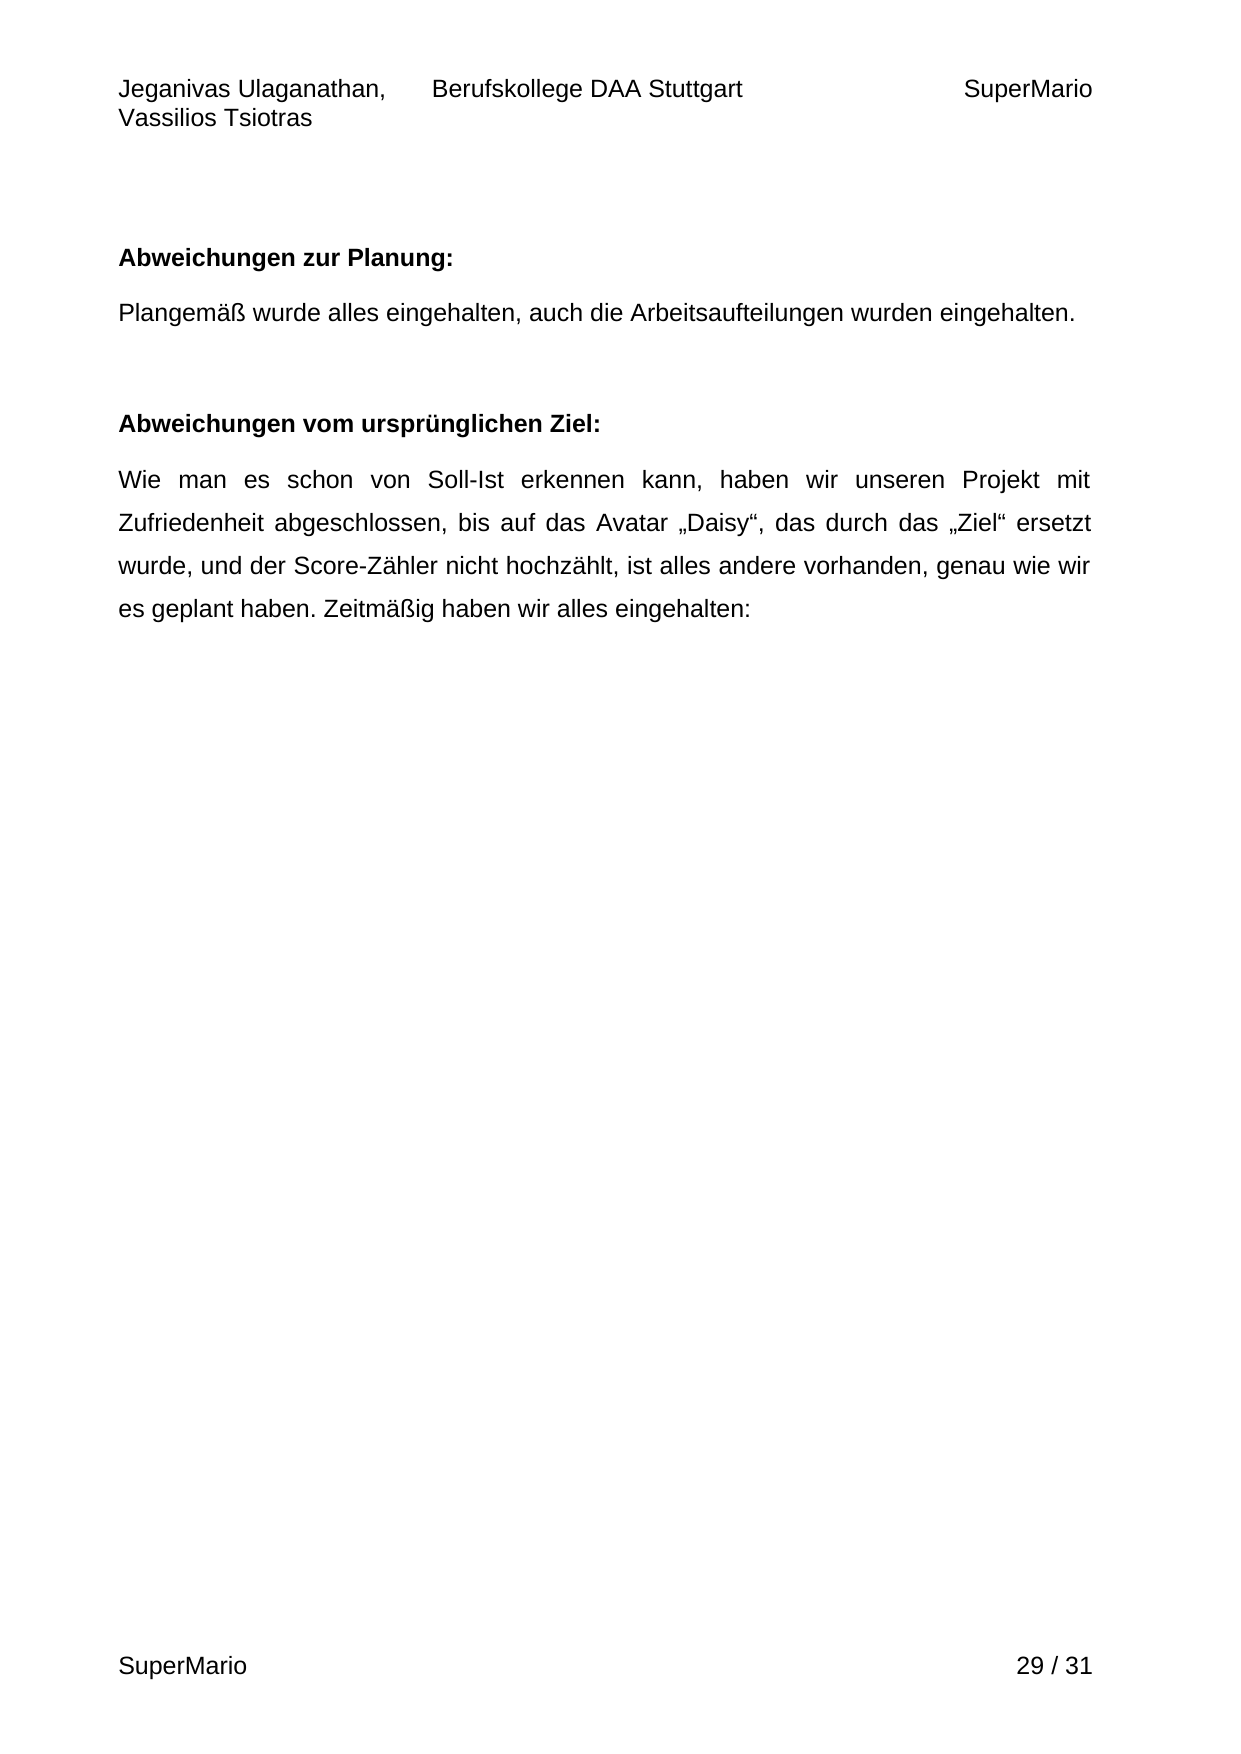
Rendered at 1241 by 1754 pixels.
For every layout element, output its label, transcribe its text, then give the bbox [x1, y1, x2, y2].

text Wie man es schon von Soll-Ist erkennen kann, haben wir unseren Projekt mit Zufriedenheit abgeschlossen, bis auf das Avatar „Daisy“, das durch das „Ziel“ ersetzt wurde, und der Score-Zähler nicht hochzählt, ist alles andere vorhanden, genau wie wir es geplant haben. Zeitmäßig haben wir alles eingehalten: [118, 465, 1092, 623]
text Abweichungen vom ursprünglichen Ziel: [118, 409, 1092, 438]
text Abweichungen zur Planung: [118, 242, 1092, 271]
text Plangemäß wurde alles eingehalten, auch die Arbeitsaufteilungen wurden eingehalten. [118, 298, 1092, 327]
